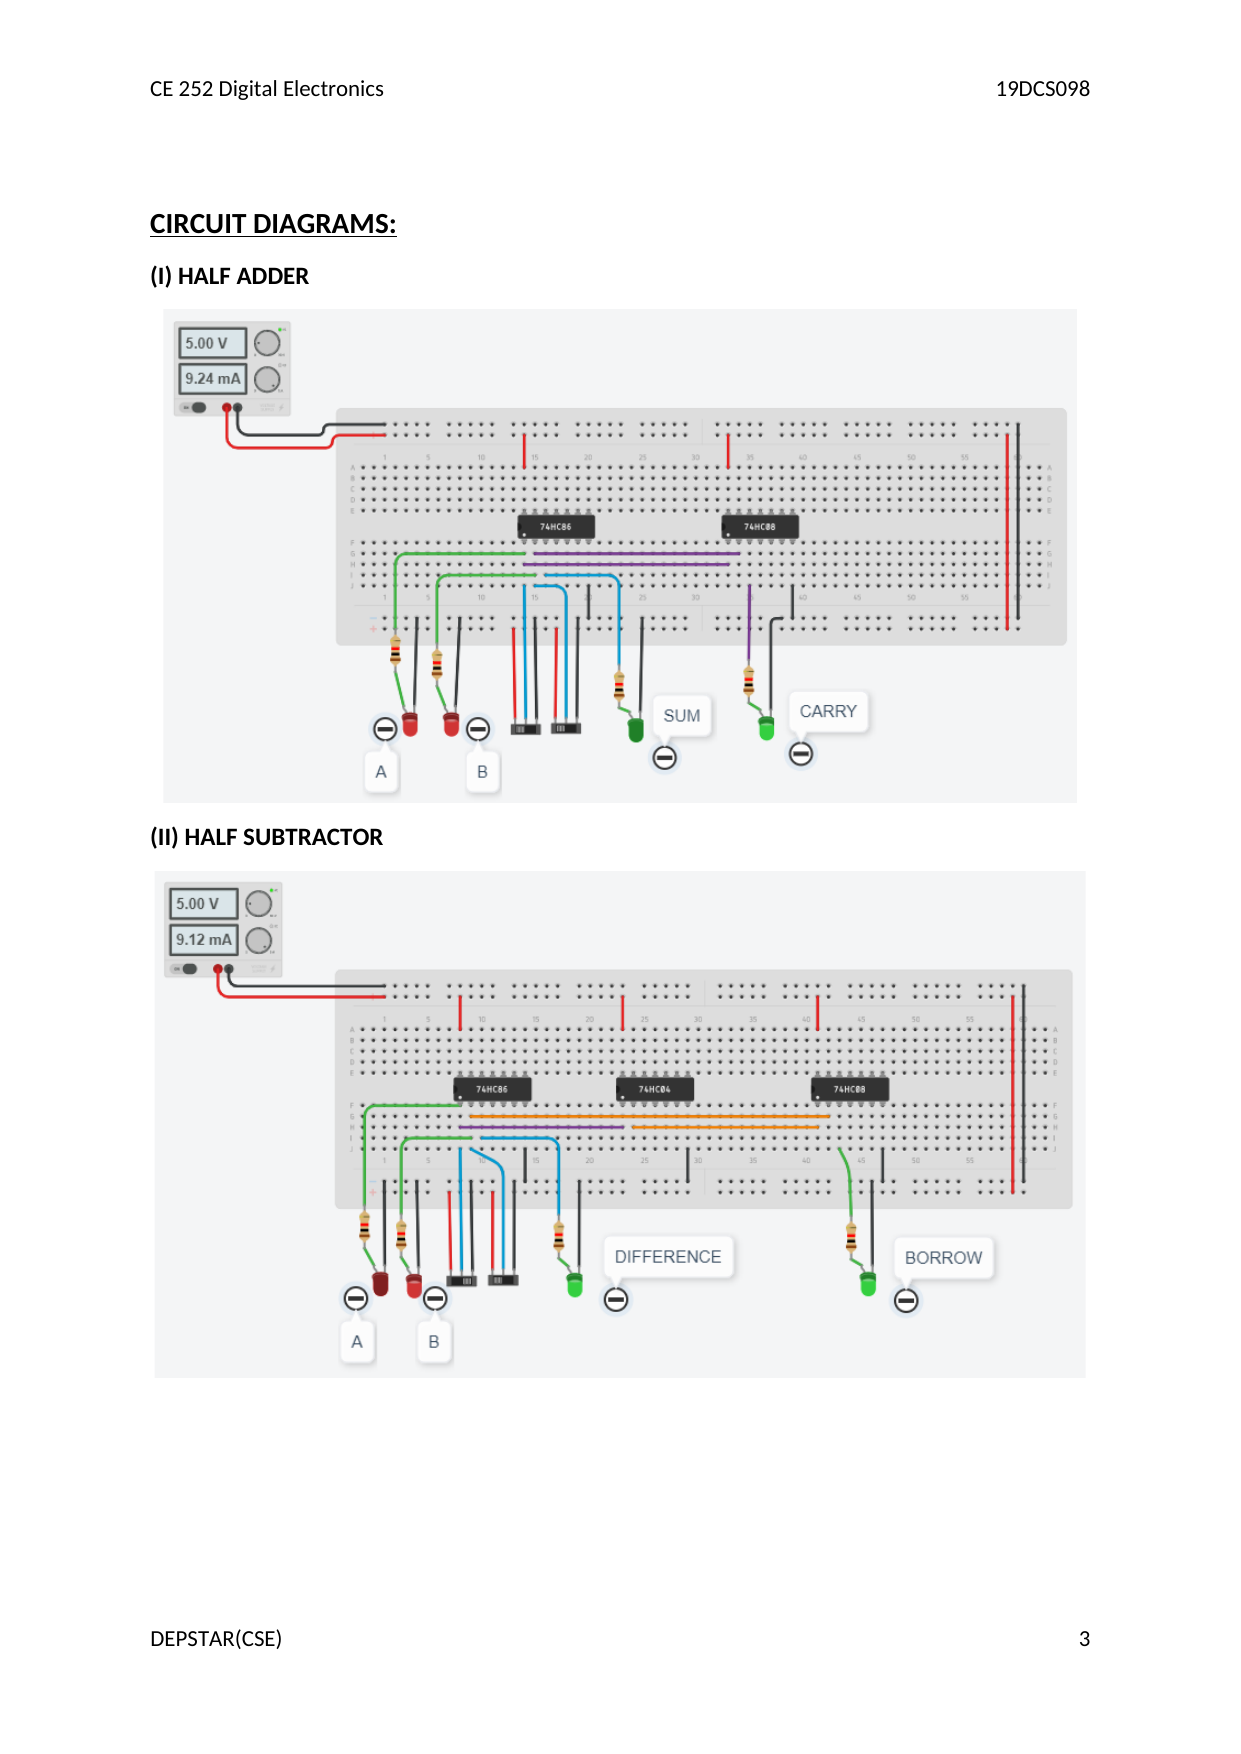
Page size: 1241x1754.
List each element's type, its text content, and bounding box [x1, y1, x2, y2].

text CIRCUIT DIAGRAMS: [150, 205, 1090, 241]
picture [163, 309, 1077, 803]
text (I) HALF ADDER [150, 260, 1090, 291]
text (II) HALF SUBTRACTOR [150, 821, 1090, 852]
picture [154, 871, 1086, 1378]
